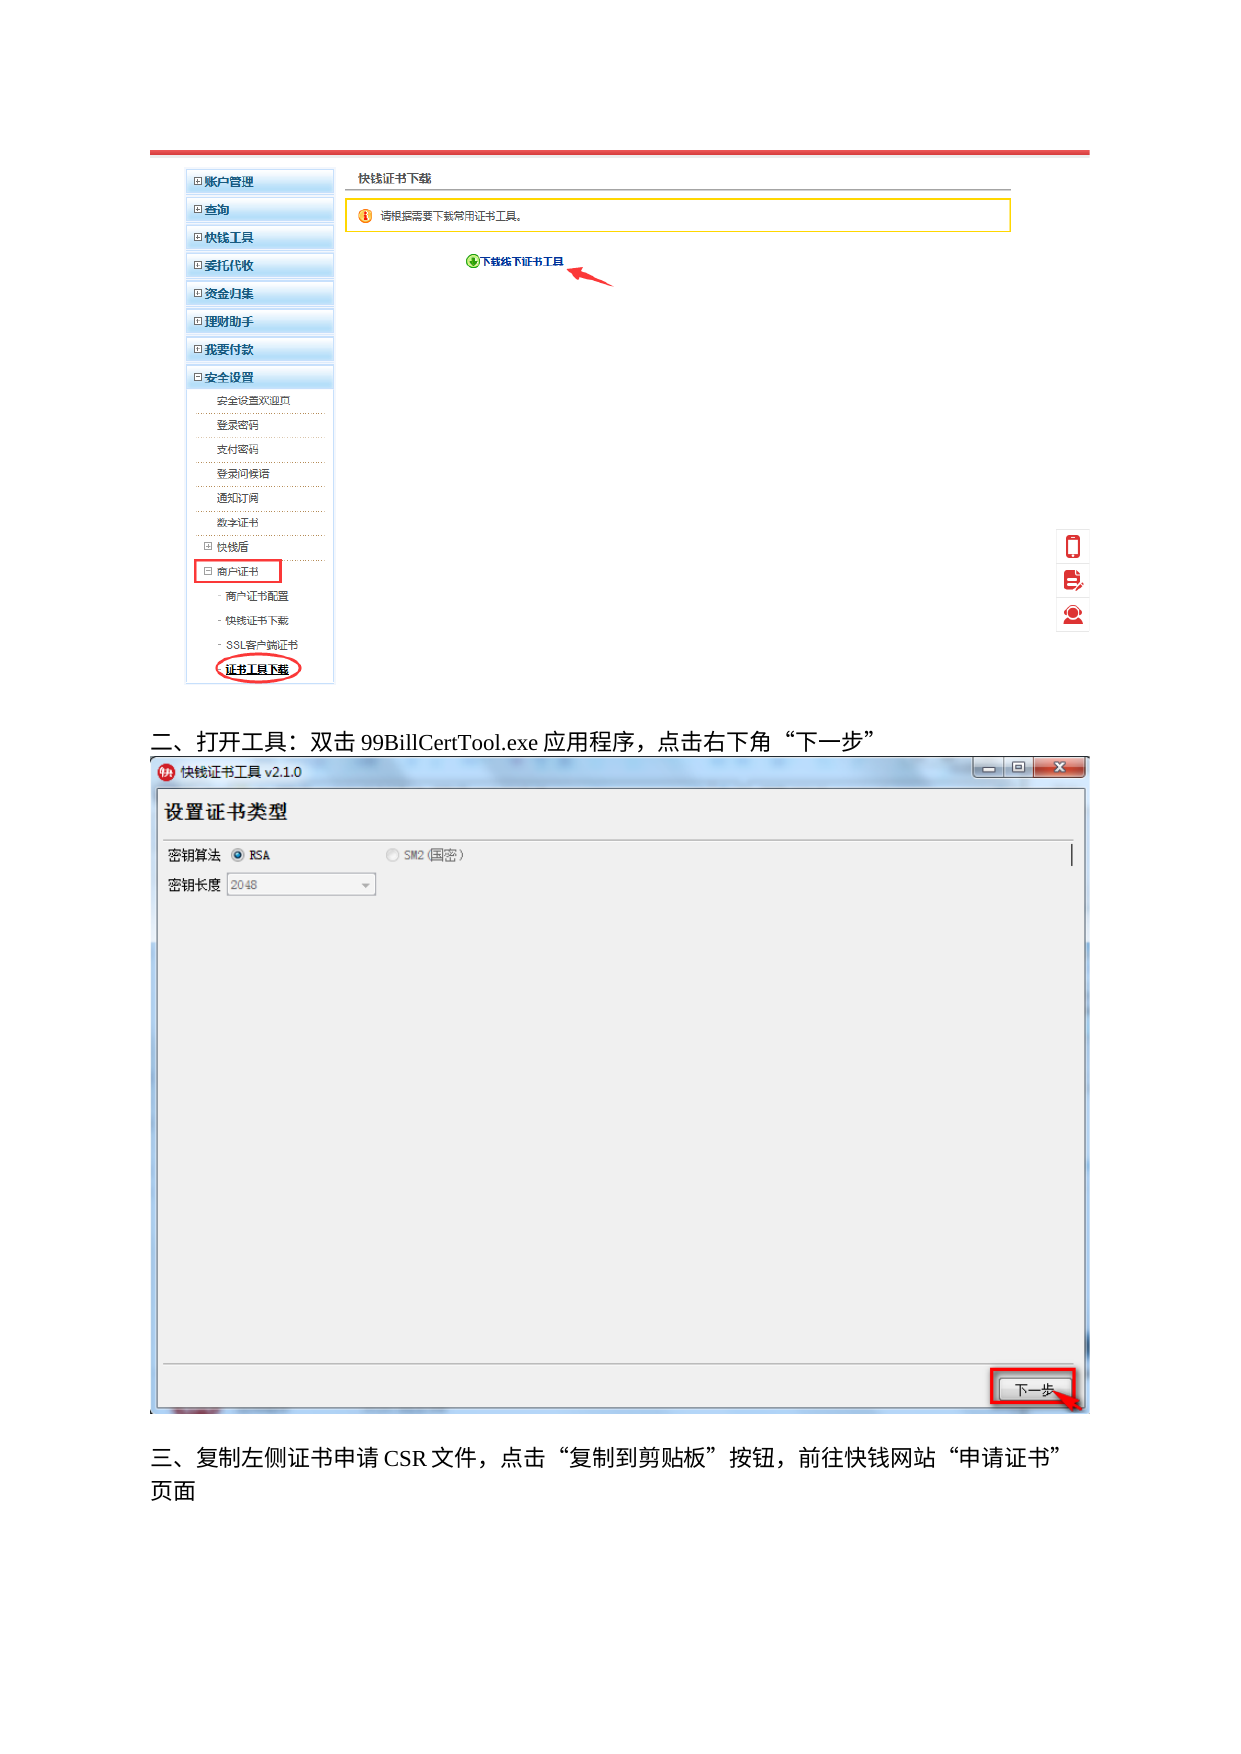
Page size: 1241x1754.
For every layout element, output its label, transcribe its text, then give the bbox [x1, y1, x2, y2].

text 二、打开工具：双击99BillCertTool.exe应用程序，点击右下角“下一步” [150, 724, 1090, 756]
picture [150, 756, 1090, 1414]
picture [150, 150, 1090, 685]
text 三、复制左侧证书申请CSR文件，点击“复制到剪贴板”按钮，前往快钱网站“申请证书”页面 [150, 1439, 1090, 1506]
